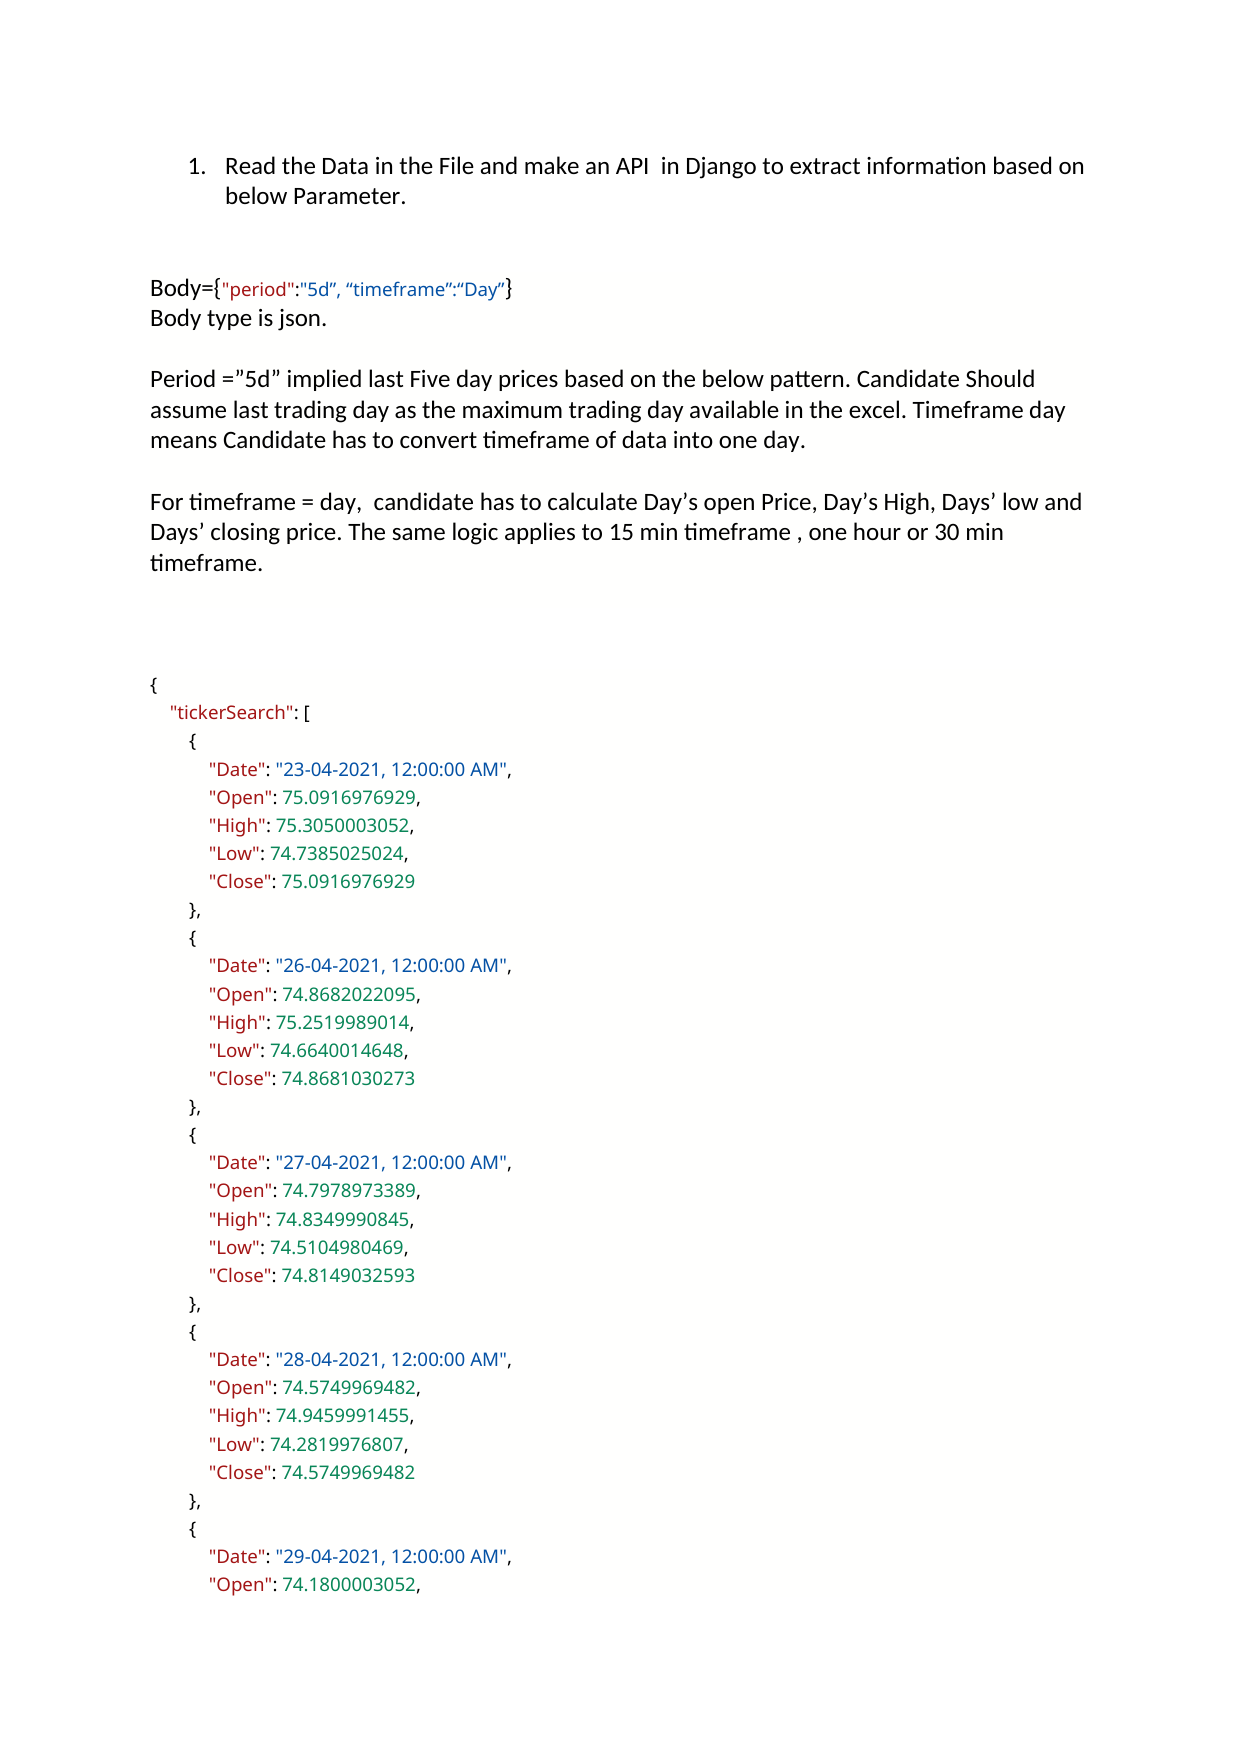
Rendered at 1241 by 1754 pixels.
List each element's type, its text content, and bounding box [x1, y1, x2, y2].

text "High": 75.2519989014, [150, 1006, 1090, 1034]
text "Low": 74.2819976807, [150, 1428, 1090, 1456]
text "Low": 74.6640014648, [150, 1034, 1090, 1063]
text { [150, 1513, 1090, 1541]
text "Close": 74.8149032593 [150, 1259, 1090, 1288]
text { [150, 1316, 1090, 1344]
text "Open": 74.8682022095, [150, 978, 1090, 1006]
text "Date": "27-04-2021, 12:00:00 AM", [150, 1147, 1090, 1175]
text "Date": "29-04-2021, 12:00:00 AM", [150, 1541, 1090, 1569]
text Body type is json. [150, 303, 1090, 333]
text "Close": 75.0916976929 [150, 866, 1090, 894]
text "Open": 75.0916976929, [150, 781, 1090, 809]
text { [150, 725, 1090, 753]
text "Close": 74.5749969482 [150, 1456, 1090, 1484]
text "Open": 74.1800003052, [150, 1569, 1090, 1597]
list Read the Data in the File and make an API in Django to extract information based on below Parameter. [187, 150, 1090, 211]
text "Low": 74.5104980469, [150, 1231, 1090, 1259]
text "Open": 74.7978973389, [150, 1175, 1090, 1203]
text { [150, 922, 1090, 950]
text "High": 74.8349990845, [150, 1203, 1090, 1231]
text For timeframe = day, candidate has to calculate Day’s open Price, Day’s High, Days’ low and Days’ closing price. The same logic applies to 15 min timeframe , one hour or 30 min timeframe. [150, 486, 1090, 577]
text "Low": 74.7385025024, [150, 838, 1090, 866]
text }, [150, 1091, 1090, 1119]
text "Close": 74.8681030273 [150, 1063, 1090, 1091]
text Period =”5d” implied last Five day prices based on the below pattern. Candidate Should assume last trading day as the maximum trading day available in the excel. Timeframe day means Candidate has to convert timeframe of data into one day. [150, 364, 1090, 455]
text "Date": "28-04-2021, 12:00:00 AM", [150, 1344, 1090, 1372]
text "High": 75.3050003052, [150, 809, 1090, 838]
text "High": 74.9459991455, [150, 1400, 1090, 1428]
text "Date": "26-04-2021, 12:00:00 AM", [150, 950, 1090, 978]
text }, [150, 1484, 1090, 1513]
text { [150, 669, 1090, 697]
text "Open": 74.5749969482, [150, 1372, 1090, 1400]
text "Date": "23-04-2021, 12:00:00 AM", [150, 753, 1090, 781]
text { [150, 1119, 1090, 1147]
text Body={"period":"5d”, “timeframe”:“Day”} [150, 272, 1090, 303]
text }, [150, 894, 1090, 922]
text "tickerSearch": [ [150, 697, 1090, 725]
text }, [150, 1288, 1090, 1316]
